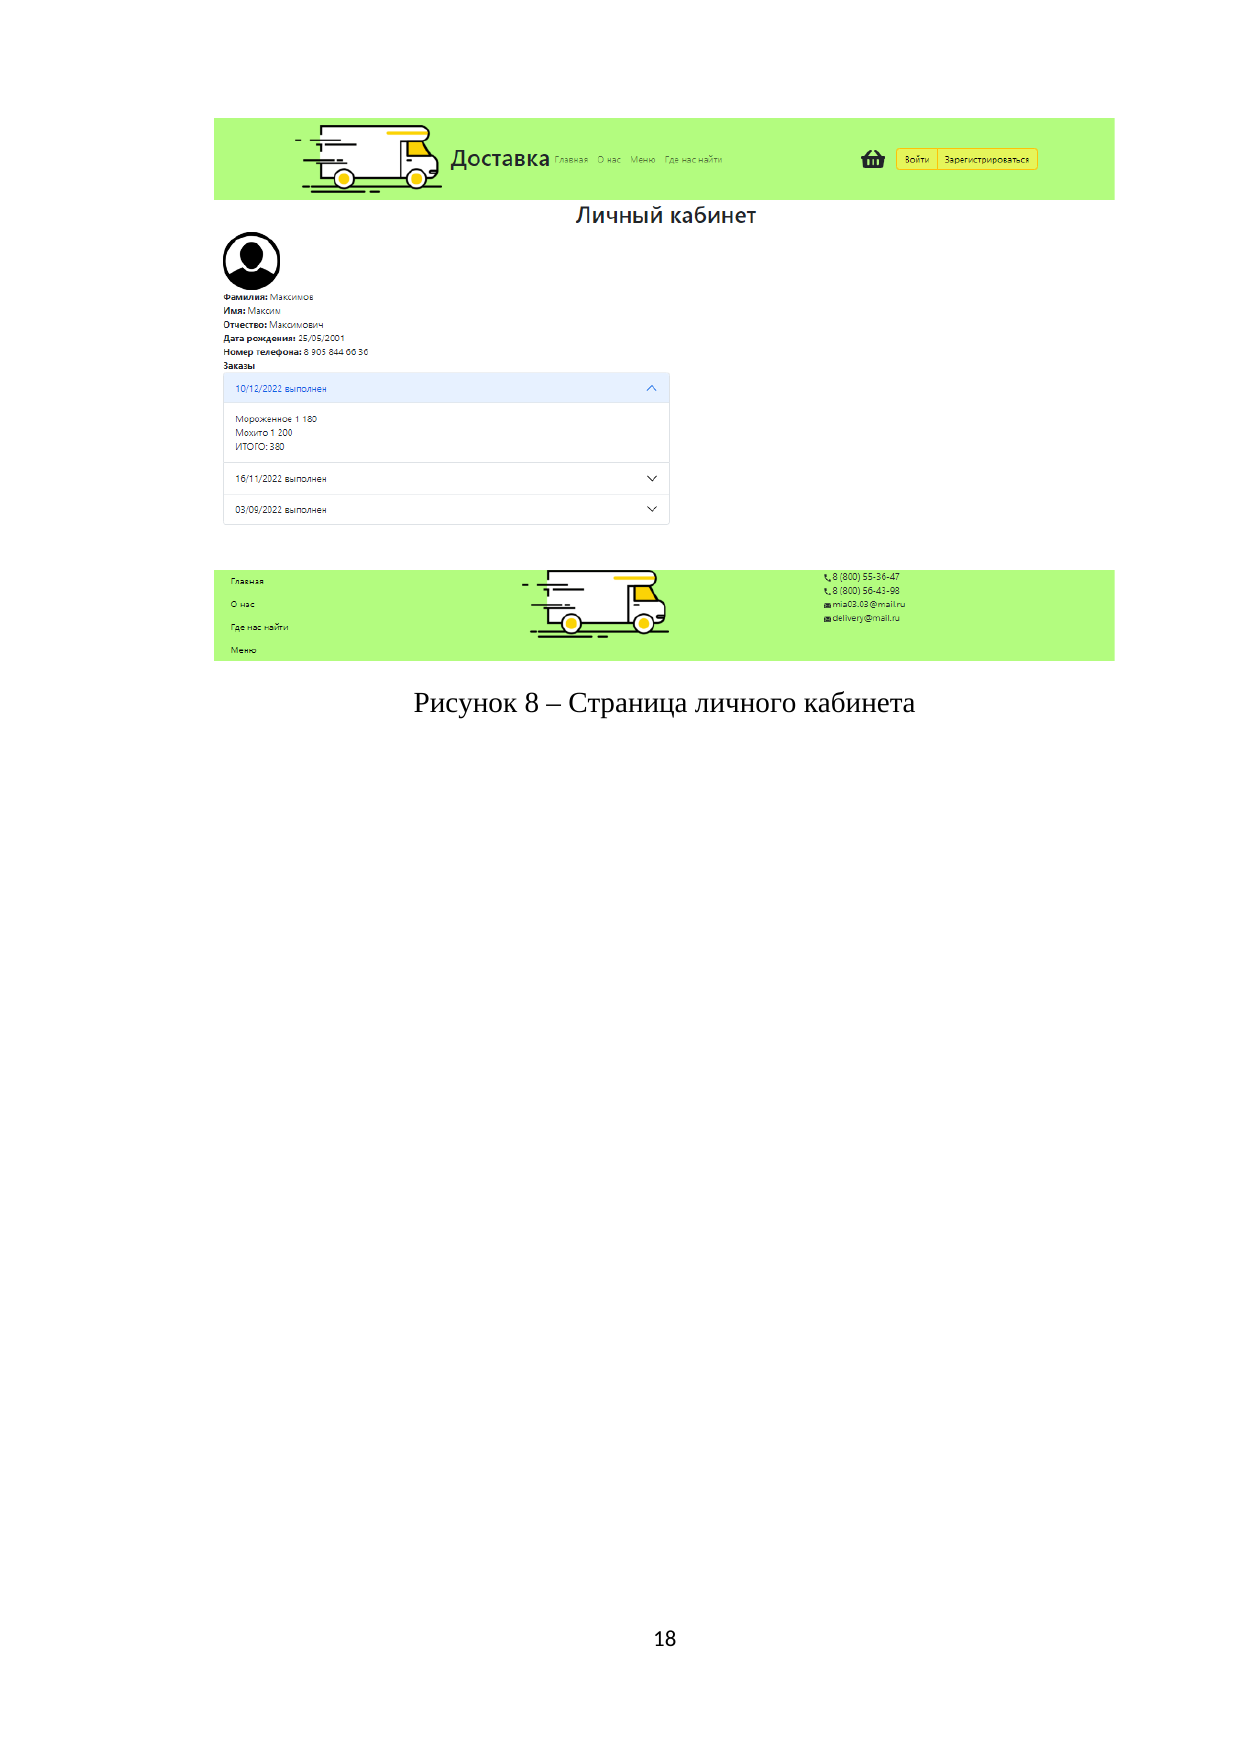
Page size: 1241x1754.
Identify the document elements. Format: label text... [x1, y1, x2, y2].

picture [214, 118, 1115, 661]
text Рисунок 8 – Страница личного кабинета [177, 686, 1152, 719]
